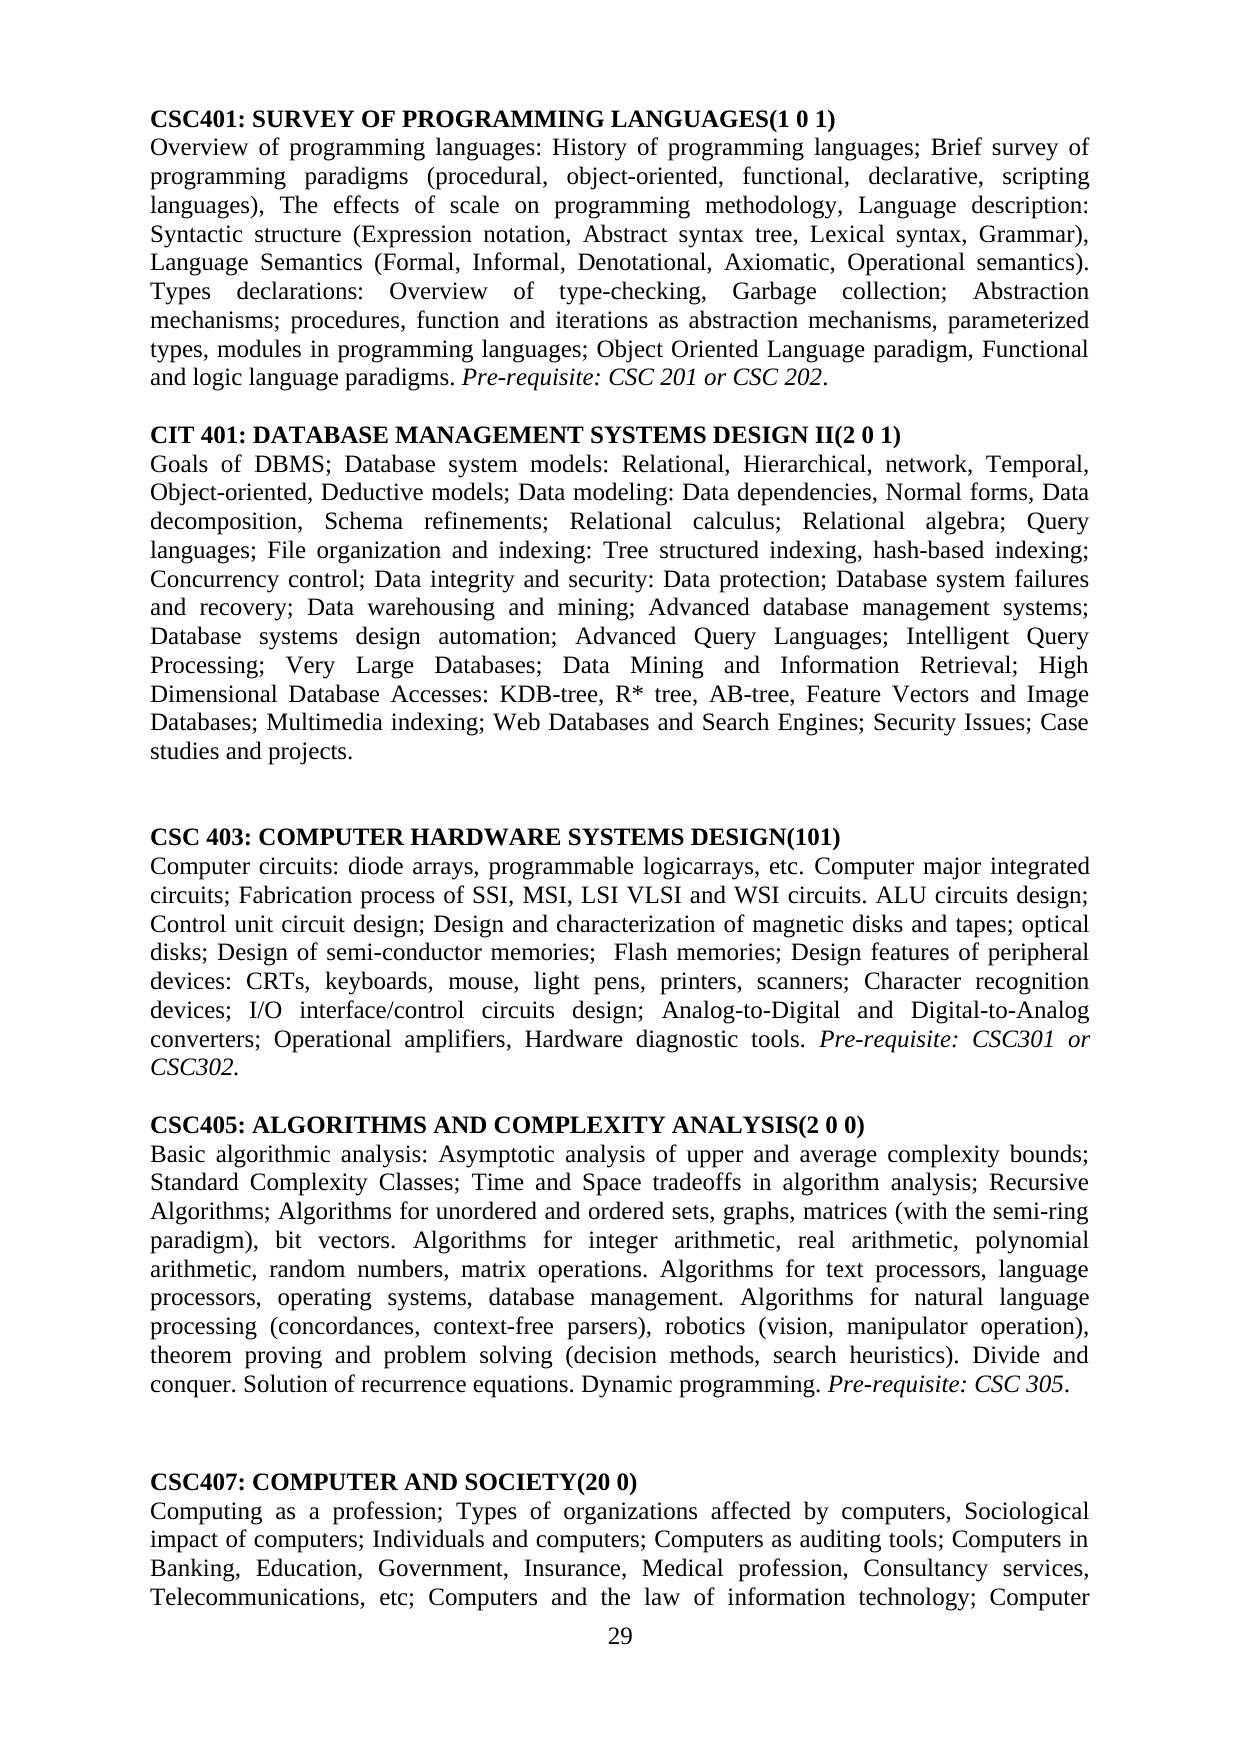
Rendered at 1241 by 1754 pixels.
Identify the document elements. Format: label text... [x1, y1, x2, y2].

text Basic algorithmic analysis: Asymptotic analysis of upper and average complexity bounds; Standard Complexity Classes; Time and Space tradeoffs in algorithm analysis; Recursive Algorithms; Algorithms for unordered and ordered sets, graphs, matrices (with the semi-ring paradigm), bit vectors. Algorithms for integer arithmetic, real arithmetic, polynomial arithmetic, random numbers, matrix operations. Algorithms for text processors, language processors, operating systems, database management. Algorithms for natural language processing (concordances, context-free parsers), robotics (vision, manipulator operation), theorem proving and problem solving (decision methods, search heuristics). Divide and conquer. Solution of recurrence equations. Dynamic programming. Pre-requisite: CSC 305. [150, 1139, 1090, 1397]
text Overview of programming languages: History of programming languages; Brief survey of programming paradigms (procedural, object-oriented, functional, declarative, scripting languages), The effects of scale on programming methodology, Language description: Syntactic structure (Expression notation, Abstract syntax tree, Lexical syntax, Grammar), Language Semantics (Formal, Informal, Denotational, Axiomatic, Operational semantics). Types declarations: Overview of type-checking, Garbage collection; Abstraction mechanisms; procedures, function and iterations as abstraction mechanisms, parameterized types, modules in programming languages; Object Oriented Language paradigm, Functional and logic language paradigms. Pre-requisite: CSC 201 or CSC 202. [150, 132, 1090, 391]
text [150, 1496, 1090, 1611]
text CSC401: SURVEY OF PROGRAMMING LANGUAGES(1 0 1) [150, 104, 1090, 132]
text CSC407: COMPUTER AND SOCIETY(20 0) [150, 1467, 1090, 1496]
text CSC 403: COMPUTER HARDWARE SYSTEMS DESIGN(101) [150, 822, 1090, 851]
text Goals of DBMS; Database system models: Relational, Hierarchical, network, Temporal, Object-oriented, Deductive models; Data modeling: Data dependencies, Normal forms, Data decomposition, Schema refinements; Relational calculus; Relational algebra; Query languages; File organization and indexing: Tree structured indexing, hash-based indexing; Concurrency control; Data integrity and security: Data protection; Database system failures and recovery; Data warehousing and mining; Advanced database management systems; Database systems design automation; Advanced Query Languages; Intelligent Query Processing; Very Large Databases; Data Mining and Information Retrieval; High Dimensional Database Accesses: KDB-tree, R* tree, AB-tree, Feature Vectors and Image Databases; Multimedia indexing; Web Databases and Search Engines; Security Issues; Case studies and projects. [150, 449, 1090, 765]
text Computer circuits: diode arrays, programmable logicarrays, etc. Computer major integrated circuits; Fabrication process of SSI, MSI, LSI VLSI and WSI circuits. ALU circuits design; Control unit circuit design; Design and characterization of magnetic disks and tapes; optical disks; Design of semi-conductor memories; Flash memories; Design features of peripheral devices: CRTs, keyboards, mouse, light pens, printers, scanners; Character recognition devices; I/O interface/control circuits design; Analog-to-Digital and Digital-to-Analog converters; Operational amplifiers, Hardware diagnostic tools. Pre-requisite: CSC301 or CSC302. [150, 851, 1090, 1081]
text CIT 401: DATABASE MANAGEMENT SYSTEMS DESIGN II(2 0 1) [150, 420, 1090, 449]
text CSC405: ALGORITHMS AND COMPLEXITY ANALYSIS(2 0 0) [150, 1110, 1090, 1139]
